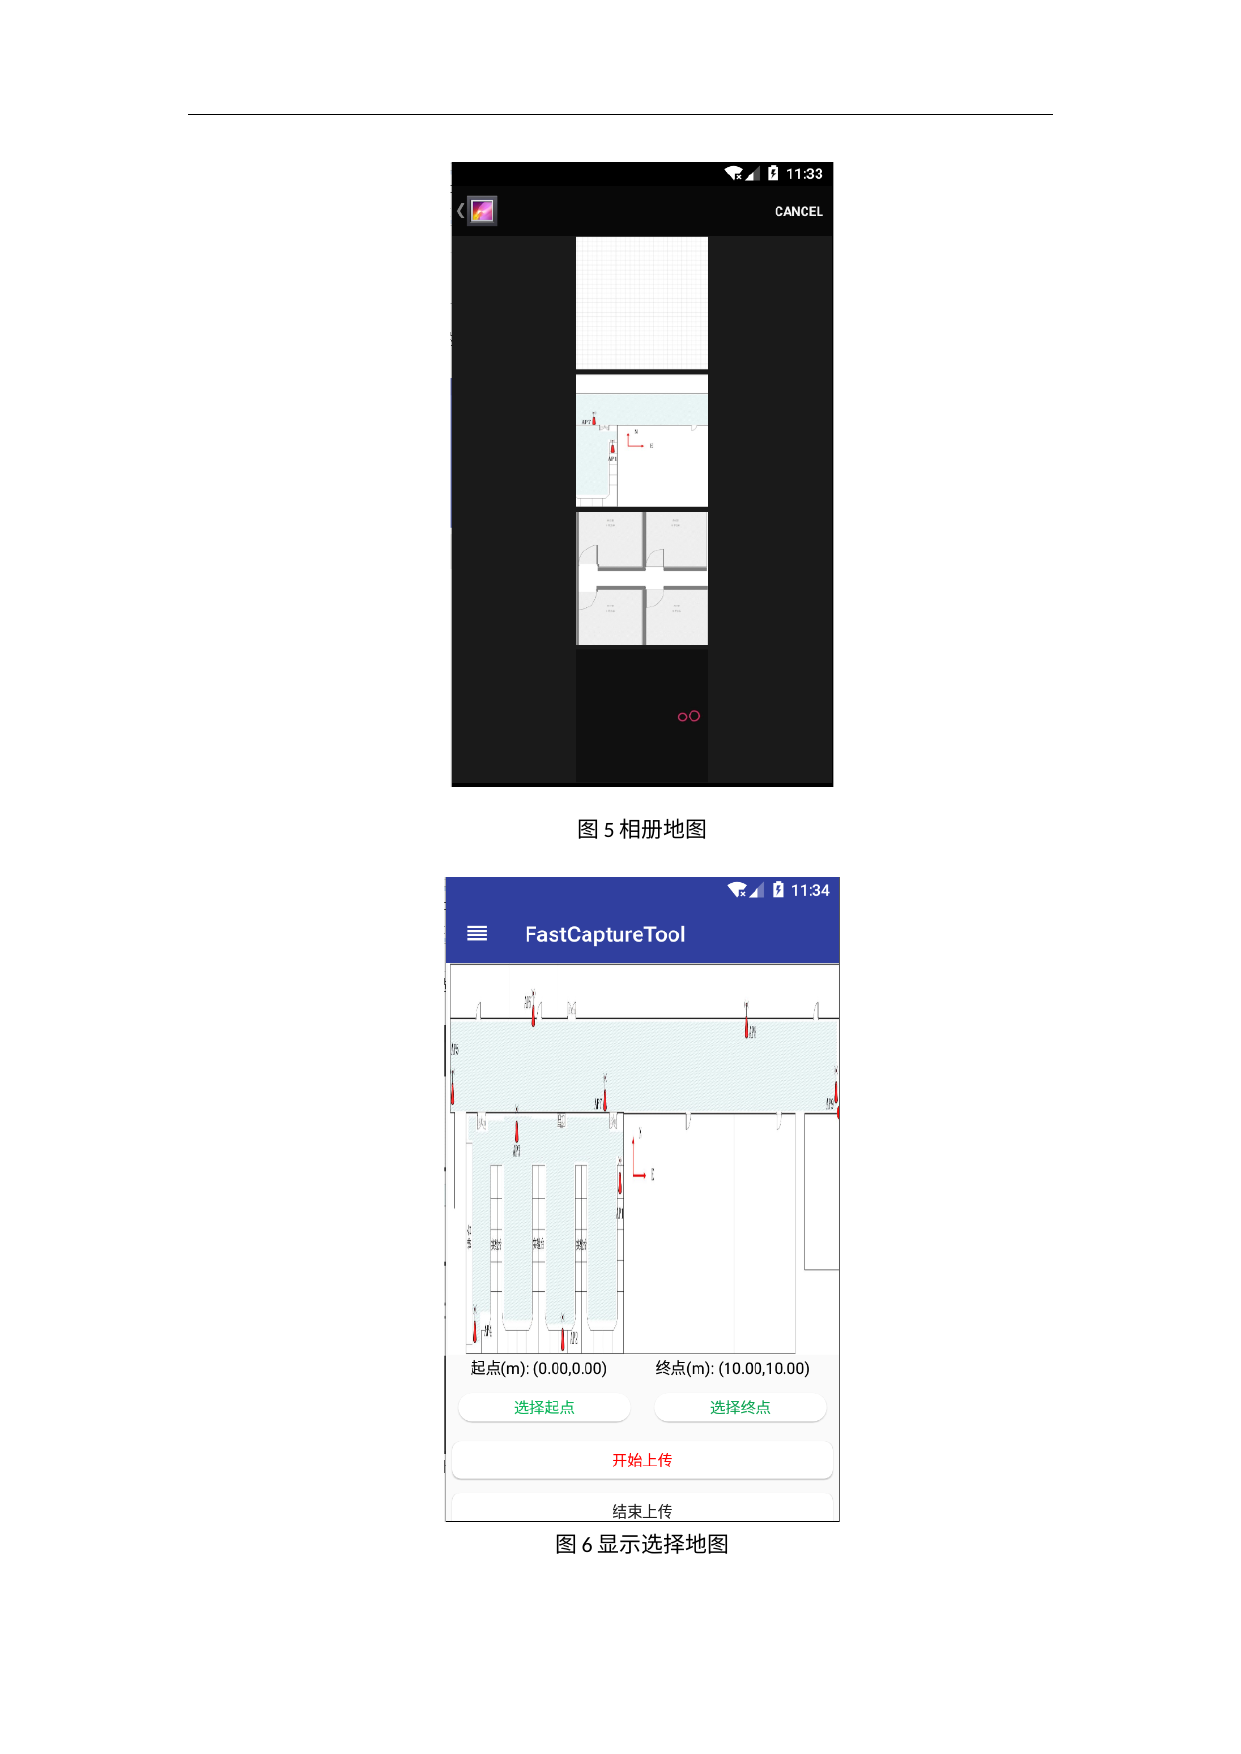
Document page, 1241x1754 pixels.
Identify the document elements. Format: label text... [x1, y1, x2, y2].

text 图5 相册地图 [231, 812, 1053, 844]
picture [444, 877, 840, 1522]
picture [450, 162, 834, 787]
text 图6 显示选择地图 [231, 1527, 1053, 1559]
